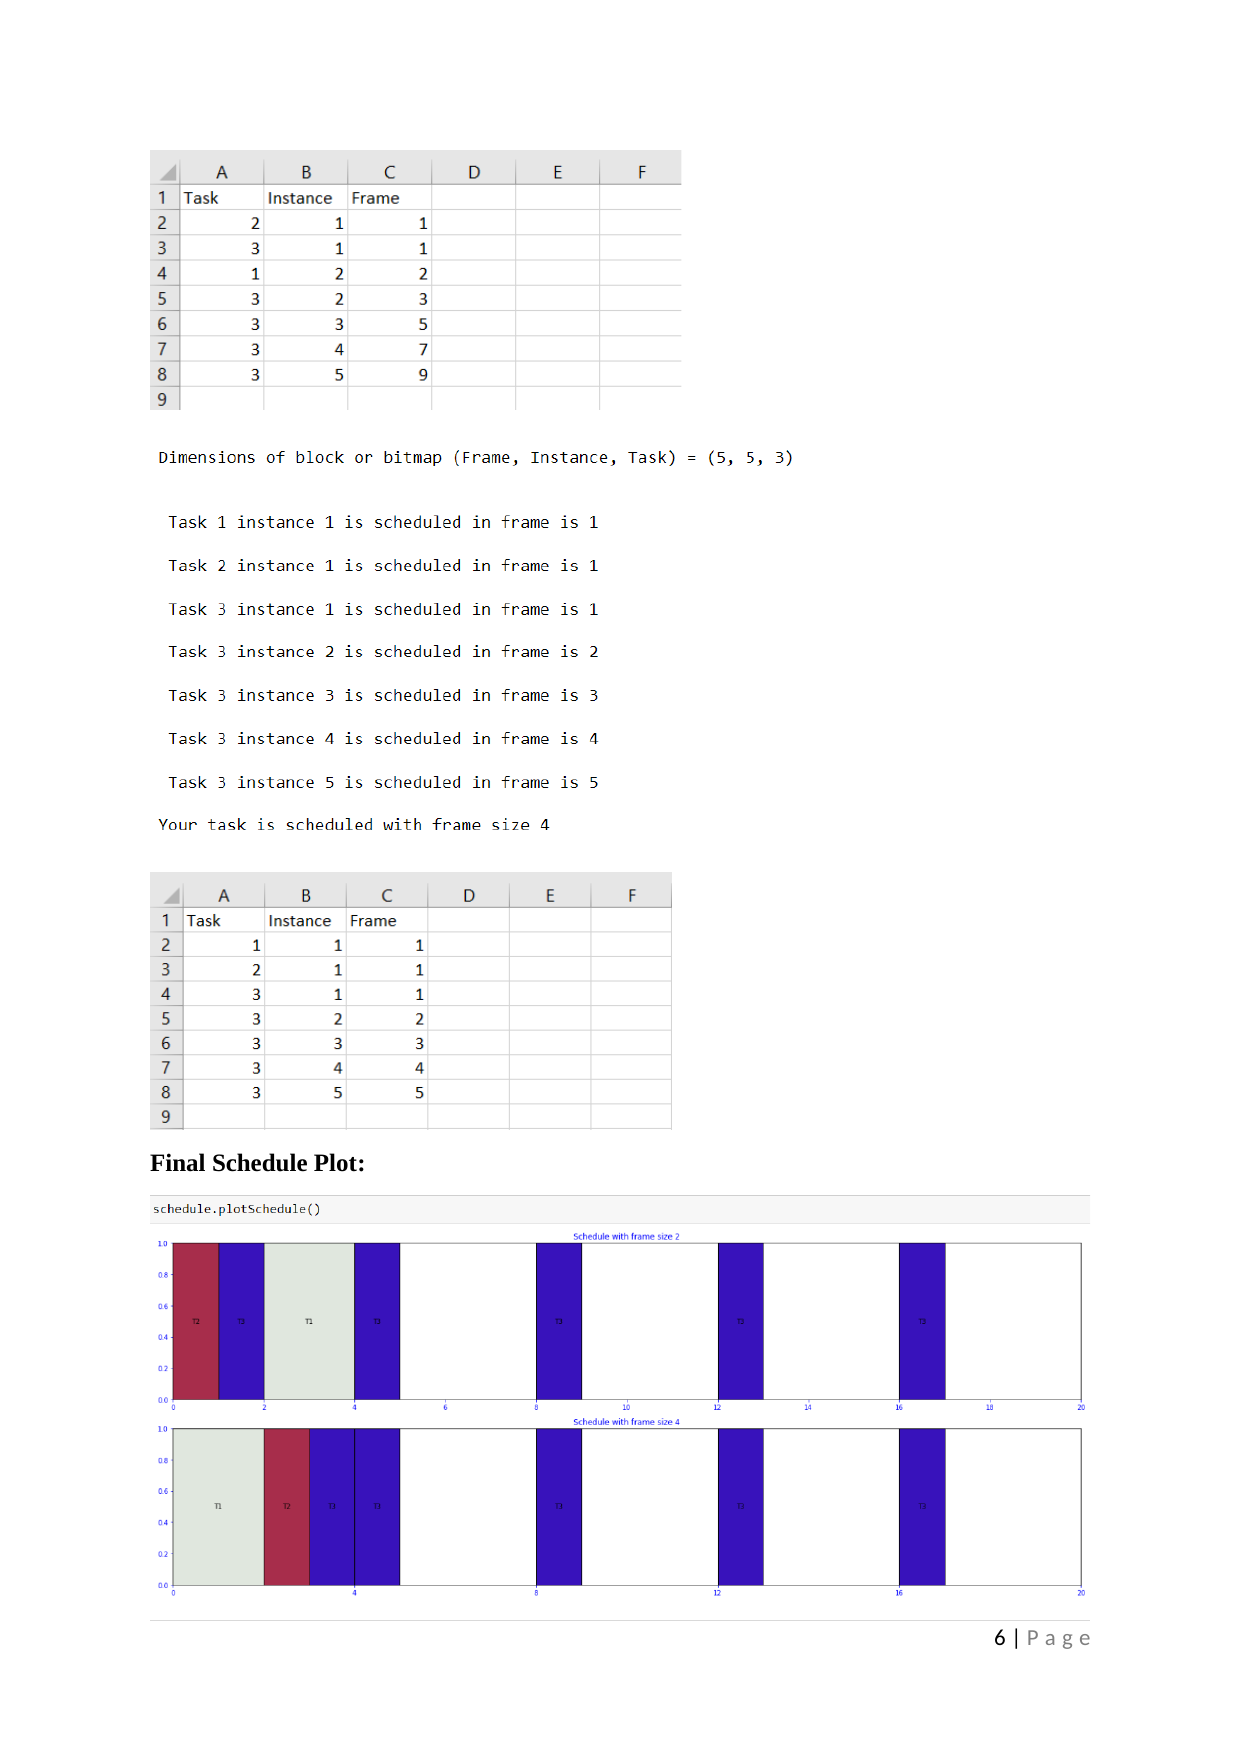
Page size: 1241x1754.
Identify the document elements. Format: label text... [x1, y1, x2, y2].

picture [150, 872, 672, 1130]
picture [150, 150, 682, 410]
picture [150, 428, 799, 855]
text Final Schedule Plot: [150, 1148, 1090, 1176]
picture [150, 1194, 1091, 1601]
